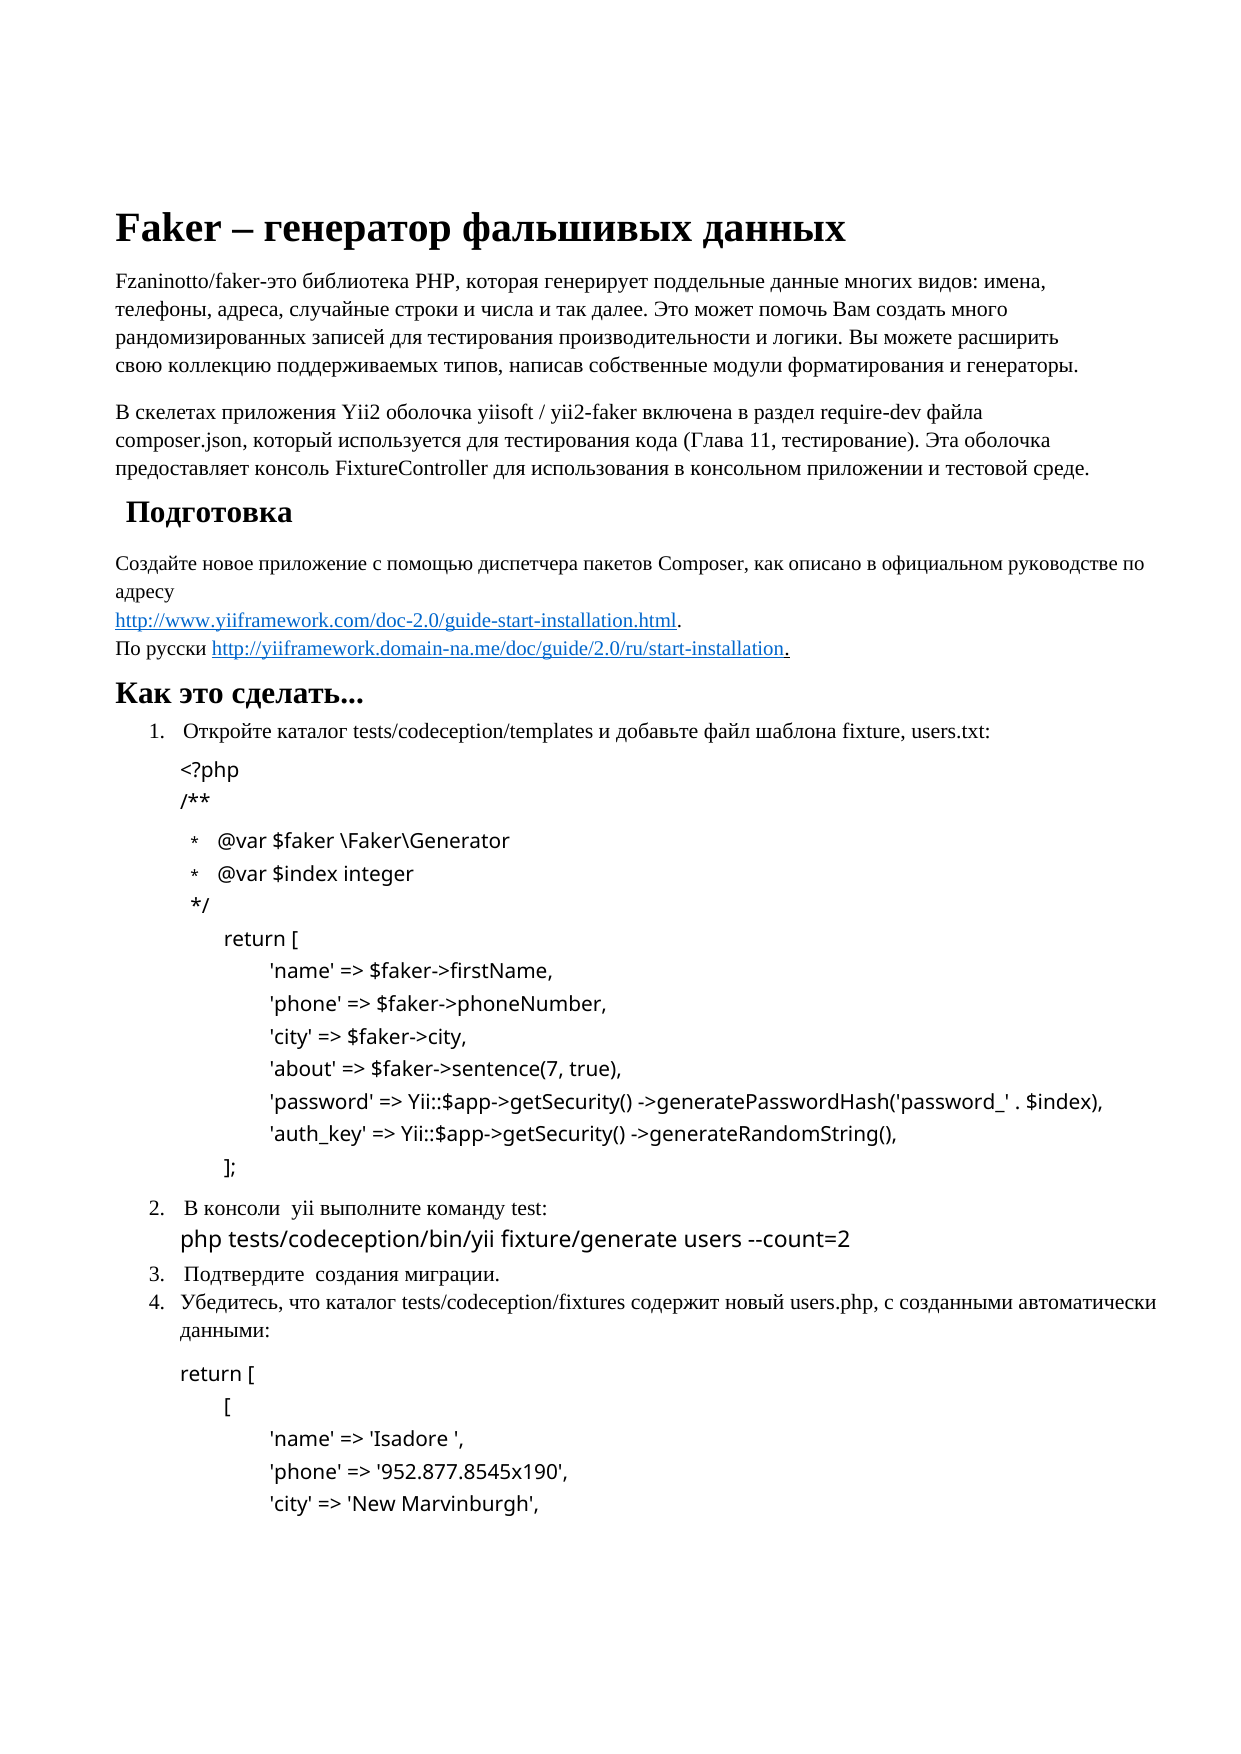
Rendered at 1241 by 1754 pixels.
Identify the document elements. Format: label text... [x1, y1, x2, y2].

text 'password' => Yii::$app->getSecurity() ->generatePasswordHash('password_' . $index), [269, 1087, 1160, 1115]
text Создайте новое приложение с помощью диспетчера пакетов Composer, как описано в официальном руководстве по адресу http://www.yiiframework.com/doc-2.0/guide-start-installation.html. По русски http://yiiframework.domain-na.me/doc/guide/2.0/ru/start-installation. [115, 547, 1160, 661]
text return [ [180, 1359, 1160, 1387]
list В консоли yii выполните команду test: [148, 1185, 1160, 1223]
text 'city' => 'New Marvinburgh', [269, 1489, 1160, 1518]
text 'name' => $faker->firstName, [269, 957, 1160, 985]
text php tests/codeception/bin/yii fixture/generate users --count=2 [180, 1223, 1160, 1254]
text Как это сделать... [115, 678, 1160, 709]
text 'phone' => '952.877.8545x190', [269, 1457, 1160, 1485]
text Подготовка [126, 497, 1160, 529]
text /** [180, 787, 1160, 816]
text ]; [223, 1152, 1160, 1181]
text 'city' => $faker->city, [269, 1022, 1160, 1050]
text 'phone' => $faker->phoneNumber, [269, 989, 1160, 1018]
list Откройте каталог tests/codeception/templates и добавьте файл шаблона fixture, users.txt: [148, 721, 1160, 743]
text 'about' => $faker->sentence(7, true), [269, 1054, 1160, 1083]
text В скелетах приложения Yii2 оболочка yiisoft / yii2-faker включена в раздел require-dev файла composer.json, который используется для тестирования кода (Глава 11, тестирование). Эта оболочка предоставляет консоль FixtureController для использования в консольном приложении и тестовой среде. [115, 397, 1106, 481]
list @var $faker \Faker\Generator [190, 826, 1160, 854]
text return [ [223, 924, 1160, 952]
list Убедитесь, что каталог tests/codeception/fixtures содержит новый users.php, с созданными автоматически данными: [148, 1287, 1160, 1343]
list @var $index integer */ [190, 859, 1160, 920]
list Подтвердите создания миграции. [148, 1259, 1160, 1287]
text 'auth_key' => Yii::$app->getSecurity() ->generateRandomString(), [269, 1119, 1160, 1148]
text Faker – генератор фальшивых данных [115, 208, 1160, 249]
text Fzaninotto/faker-это библиотека PHP, которая генерирует поддельные данные многих видов: имена, телефоны, адреса, случайные строки и числа и так далее. Это может помочь Вам создать много рандомизированных записей для тестирования производительности и логики. Вы можете расширить свою коллекцию поддерживаемых типов, написав собственные модули форматирования и генераторы. [115, 266, 1106, 378]
text <?php [180, 755, 1160, 783]
text [ [223, 1392, 1160, 1420]
text 'name' => 'Isadore ', [269, 1424, 1160, 1453]
